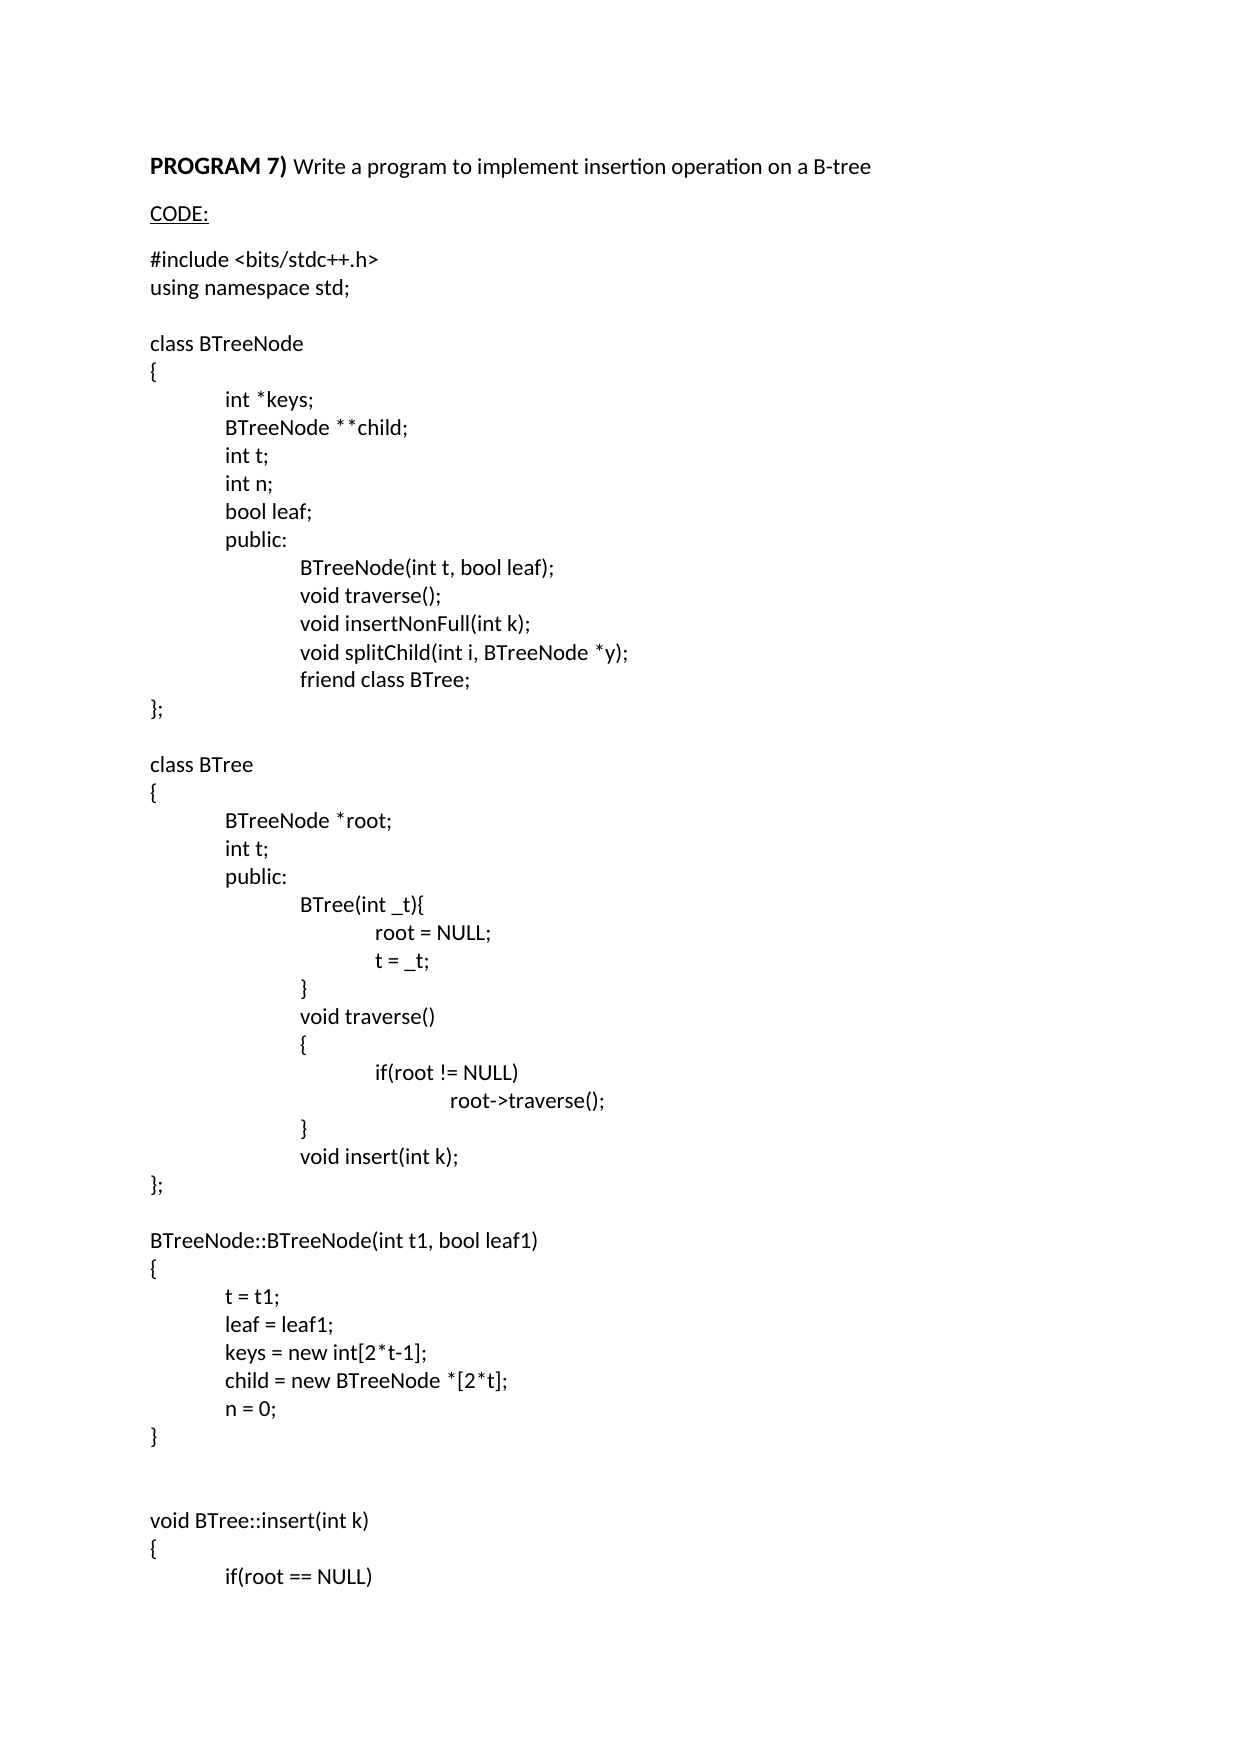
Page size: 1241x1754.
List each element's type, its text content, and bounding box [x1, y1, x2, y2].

text PROGRAM 7) Write a program to implement insertion operation on a B-tree [150, 150, 1090, 181]
text if(root != NULL) [150, 1058, 1090, 1086]
text public: [150, 862, 1090, 890]
text }; [150, 1170, 1090, 1198]
text t = t1; [150, 1282, 1090, 1310]
text void insertNonFull(int k); [150, 609, 1090, 638]
text void insert(int k); [150, 1142, 1090, 1170]
text t = _t; [150, 946, 1090, 974]
text BTreeNode(int t, bool leaf); [150, 553, 1090, 582]
text } [150, 1422, 1090, 1450]
text { [150, 1534, 1090, 1562]
text using namespace std; [150, 273, 1090, 301]
text n = 0; [150, 1394, 1090, 1422]
text { [150, 357, 1090, 385]
text } [150, 1114, 1090, 1142]
text int t; [150, 441, 1090, 469]
text { [150, 778, 1090, 806]
text friend class BTree; [150, 666, 1090, 694]
text int *keys; [150, 385, 1090, 413]
text bool leaf; [150, 497, 1090, 526]
text #include <bits/stdc++.h> [150, 245, 1090, 273]
text child = new BTreeNode *[2*t]; [150, 1366, 1090, 1394]
text void traverse() [150, 1002, 1090, 1030]
text if(root == NULL) [150, 1562, 1090, 1590]
text int n; [150, 469, 1090, 497]
text void traverse(); [150, 582, 1090, 609]
text { [150, 1254, 1090, 1282]
text BTreeNode *root; [150, 806, 1090, 834]
text int t; [150, 834, 1090, 862]
text leaf = leaf1; [150, 1310, 1090, 1338]
text void BTree::insert(int k) [150, 1506, 1090, 1534]
text class BTree [150, 750, 1090, 778]
text BTreeNode::BTreeNode(int t1, bool leaf1) [150, 1226, 1090, 1254]
text class BTreeNode [150, 329, 1090, 357]
text root = NULL; [150, 918, 1090, 946]
text keys = new int[2*t-1]; [150, 1338, 1090, 1366]
text root->traverse(); [150, 1086, 1090, 1114]
text public: [150, 526, 1090, 553]
text }; [150, 694, 1090, 722]
text BTreeNode **child; [150, 413, 1090, 441]
text CODE: [150, 199, 1090, 227]
text { [150, 1030, 1090, 1058]
text BTree(int _t){ [150, 890, 1090, 918]
text void splitChild(int i, BTreeNode *y); [150, 638, 1090, 666]
text } [150, 974, 1090, 1002]
